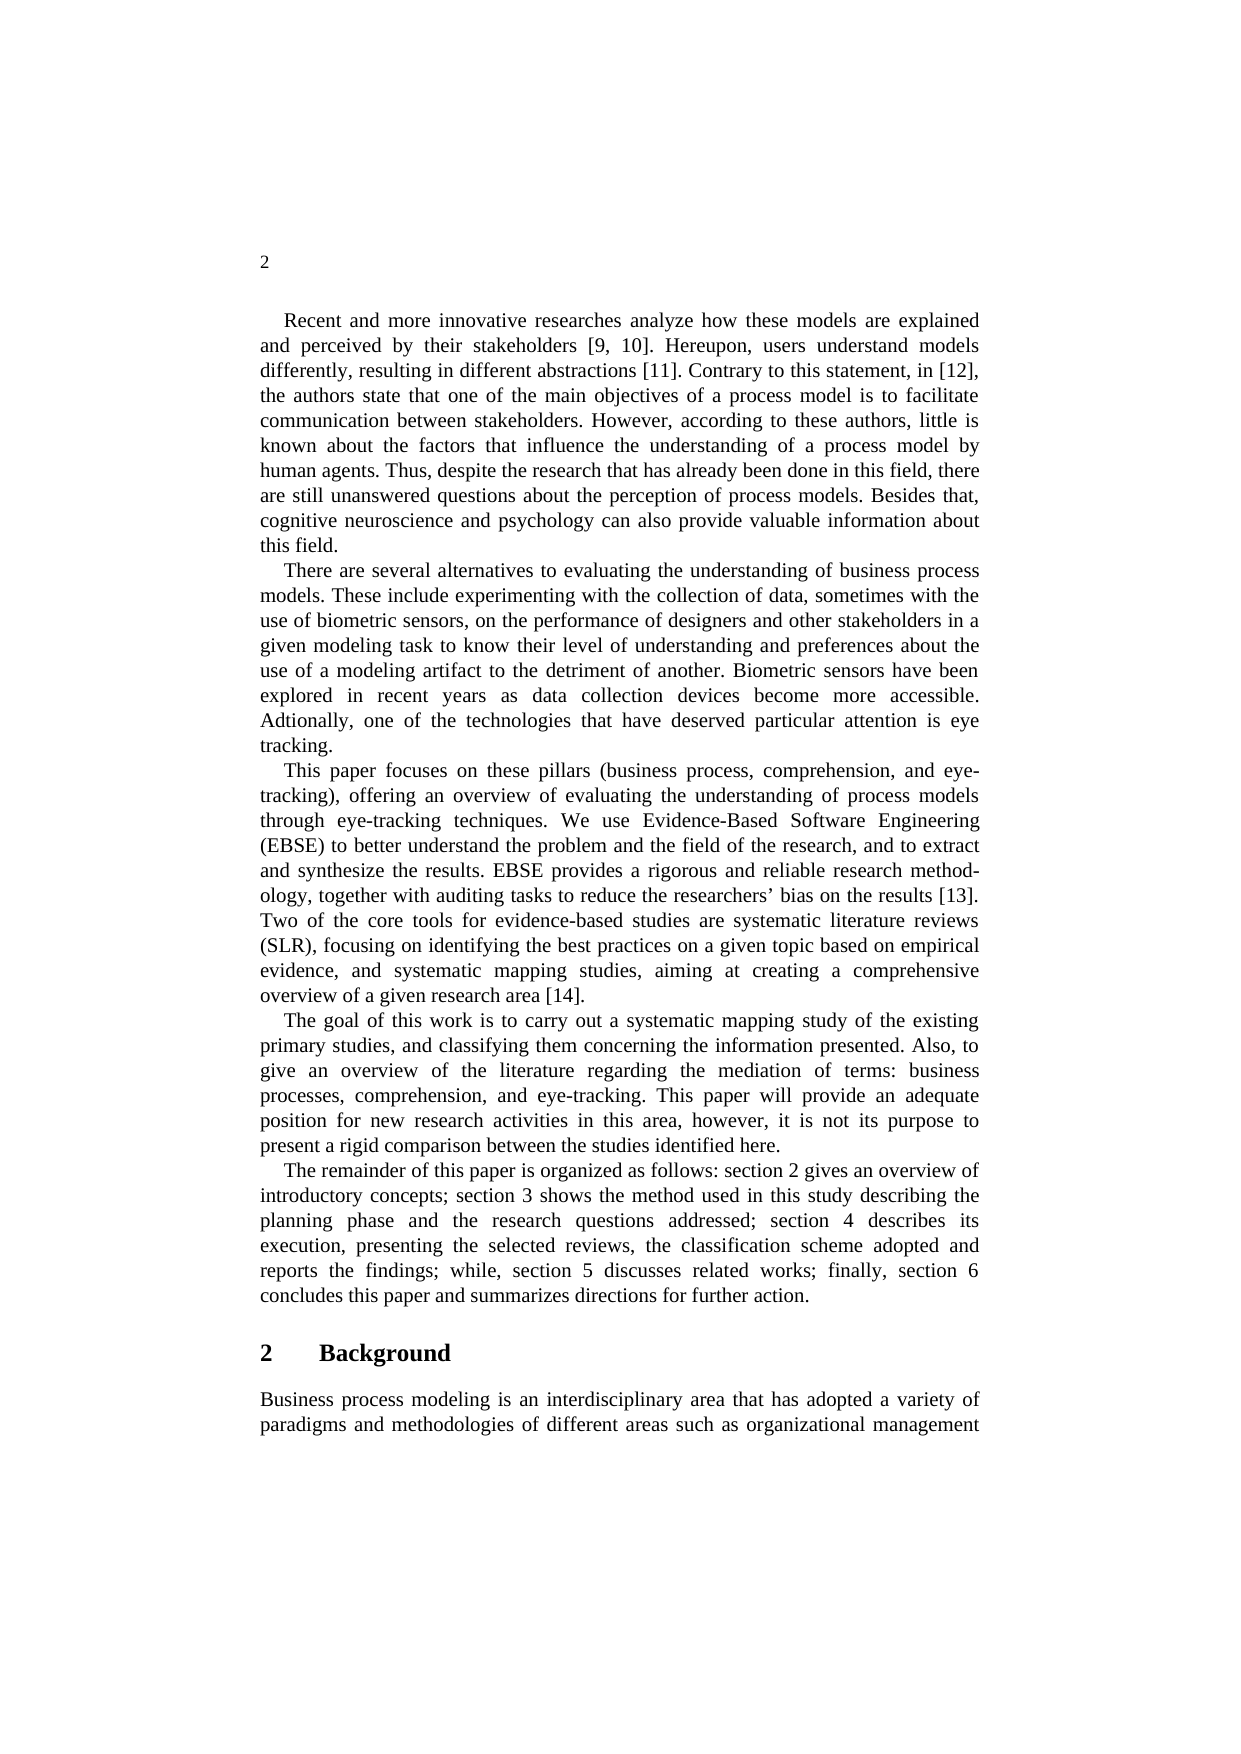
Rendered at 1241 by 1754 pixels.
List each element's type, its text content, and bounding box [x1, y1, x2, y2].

text There are several alternatives to evaluating the understanding of business process models. These include experimenting with the collection of data, sometimes with the use of biometric sensors, on the performance of designers and other stakeholders in a given modeling task to know their level of understanding and preferences about the use of a modeling artifact to the detriment of another. Biometric sensors have been explored in recent years as data collection devices become more accessible. Adtionally, one of the technologies that have deserved particular attention is eye tracking. [260, 557, 980, 757]
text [260, 1386, 980, 1436]
text This paper focuses on these pillars (business process, comprehension, and eye-tracking), offering an overview of evaluating the understanding of process models through eye-tracking techniques. We use Evidence-Based Software Engineering (EBSE) to better understand the problem and the field of the research, and to extract and synthesize the results. EBSE provides a rigorous and reliable research method- ology, together with auditing tasks to reduce the researchers’ bias on the results [13]. Two of the core tools for evidence-based studies are systematic literature reviews (SLR), focusing on identifying the best practices on a given topic based on empirical evidence, and systematic mapping studies, aiming at creating a comprehensive overview of a given research area [14]. [260, 757, 980, 1007]
text Recent and more innovative researches analyze how these models are explained and perceived by their stakeholders [9, 10]. Hereupon, users understand models differently, resulting in different abstractions [11]. Contrary to this statement, in [12], the authors state that one of the main objectives of a process model is to facilitate communication between stakeholders. However, according to these authors, little is known about the factors that influence the understanding of a process model by human agents. Thus, despite the research that has already been done in this field, there are still unanswered questions about the perception of process models. Besides that, cognitive neuroscience and psychology can also provide valuable information about this field. [260, 307, 980, 557]
text The goal of this work is to carry out a systematic mapping study of the existing primary studies, and classifying them concerning the information presented. Also, to give an overview of the literature regarding the mediation of terms: business processes, comprehension, and eye-tracking. This paper will provide an adequate position for new research activities in this area, however, it is not its purpose to present a rigid comparison between the studies identified here. [260, 1007, 980, 1157]
subtitle Background [260, 1338, 980, 1367]
text The remainder of this paper is organized as follows: section 2 gives an overview of introductory concepts; section 3 shows the method used in this study describing the planning phase and the research questions addressed; section 4 describes its execution, presenting the selected reviews, the classification scheme adopted and reports the findings; while, section 5 discusses related works; finally, section 6 concludes this paper and summarizes directions for further action. [260, 1157, 980, 1307]
